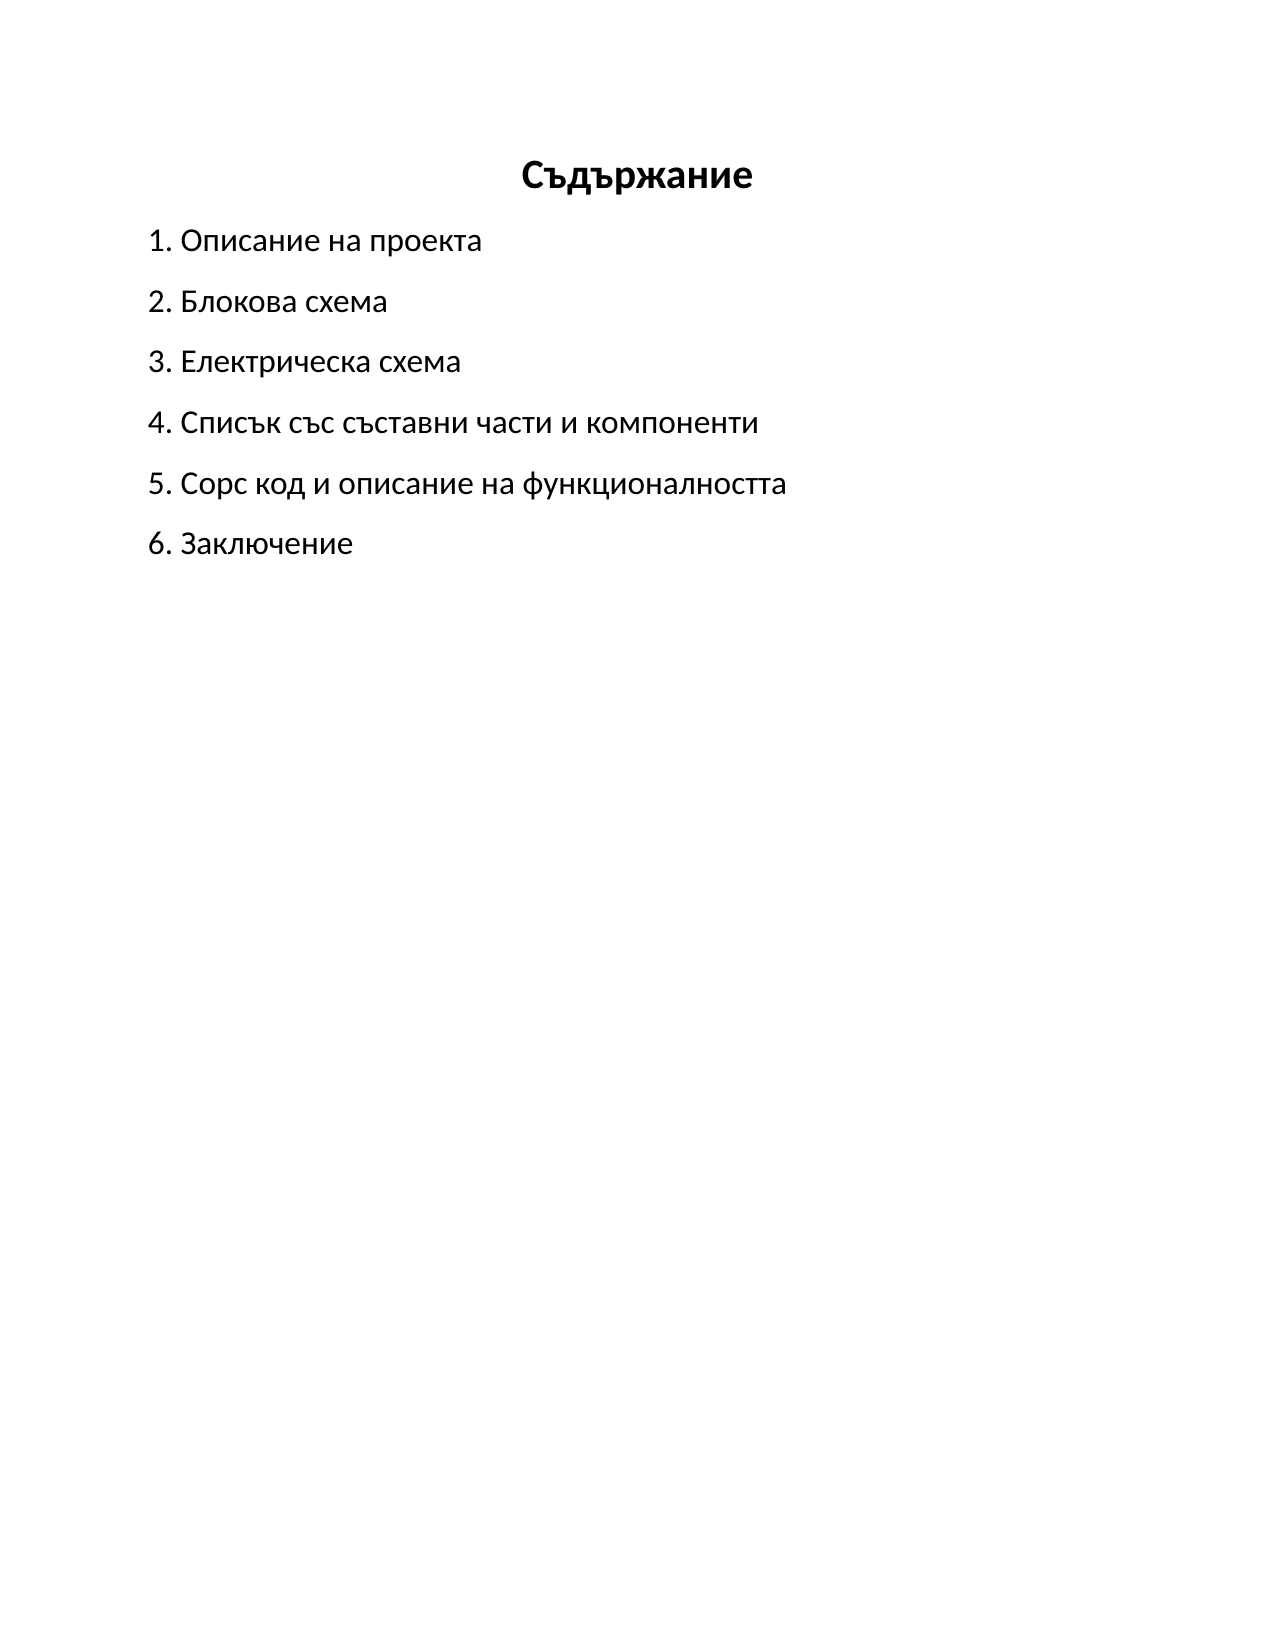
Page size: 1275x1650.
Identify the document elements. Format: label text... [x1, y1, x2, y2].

text 3. Електрическа схема [148, 340, 1127, 381]
text 6. Заключение [148, 522, 1127, 563]
text 1. Описание на проекта [148, 219, 1127, 260]
text 4. Списък със съставни части и компоненти [148, 401, 1127, 442]
text 2. Блокова схема [148, 280, 1127, 321]
text 5. Сорс код и описание на функционалността [148, 462, 1127, 502]
text Съдържание [148, 148, 1127, 198]
